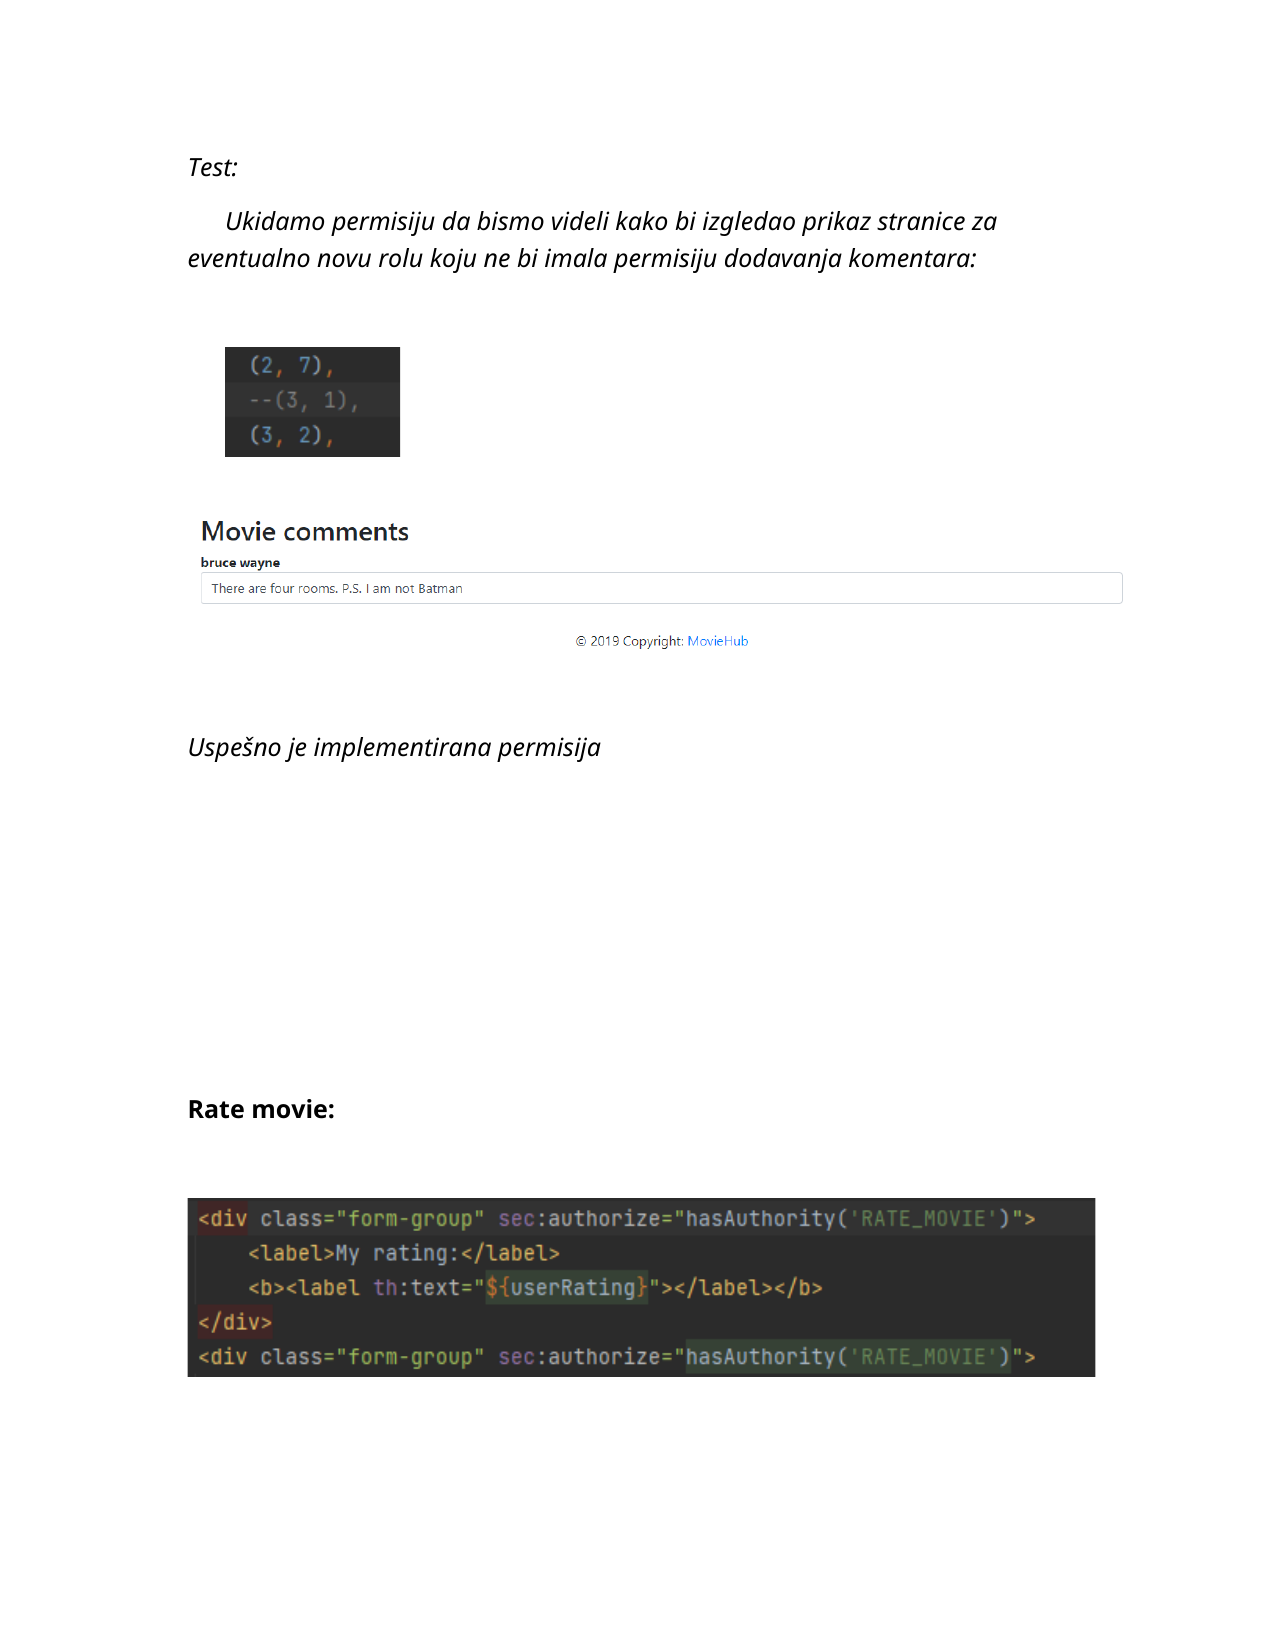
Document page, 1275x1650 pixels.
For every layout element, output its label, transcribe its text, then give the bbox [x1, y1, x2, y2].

picture [187, 1198, 1096, 1377]
text Rate movie: [187, 1092, 1125, 1126]
text Test: [187, 150, 1125, 184]
picture [225, 347, 400, 457]
text Ukidamo permisiju da bismo videli kako bi izgledao prikaz stranice za eventualno novu rolu koju ne bi imala permisiju dodavanja komentara: [187, 203, 1125, 274]
text Uspešno je implementirana permisija [187, 730, 1125, 764]
picture [187, 506, 1163, 711]
